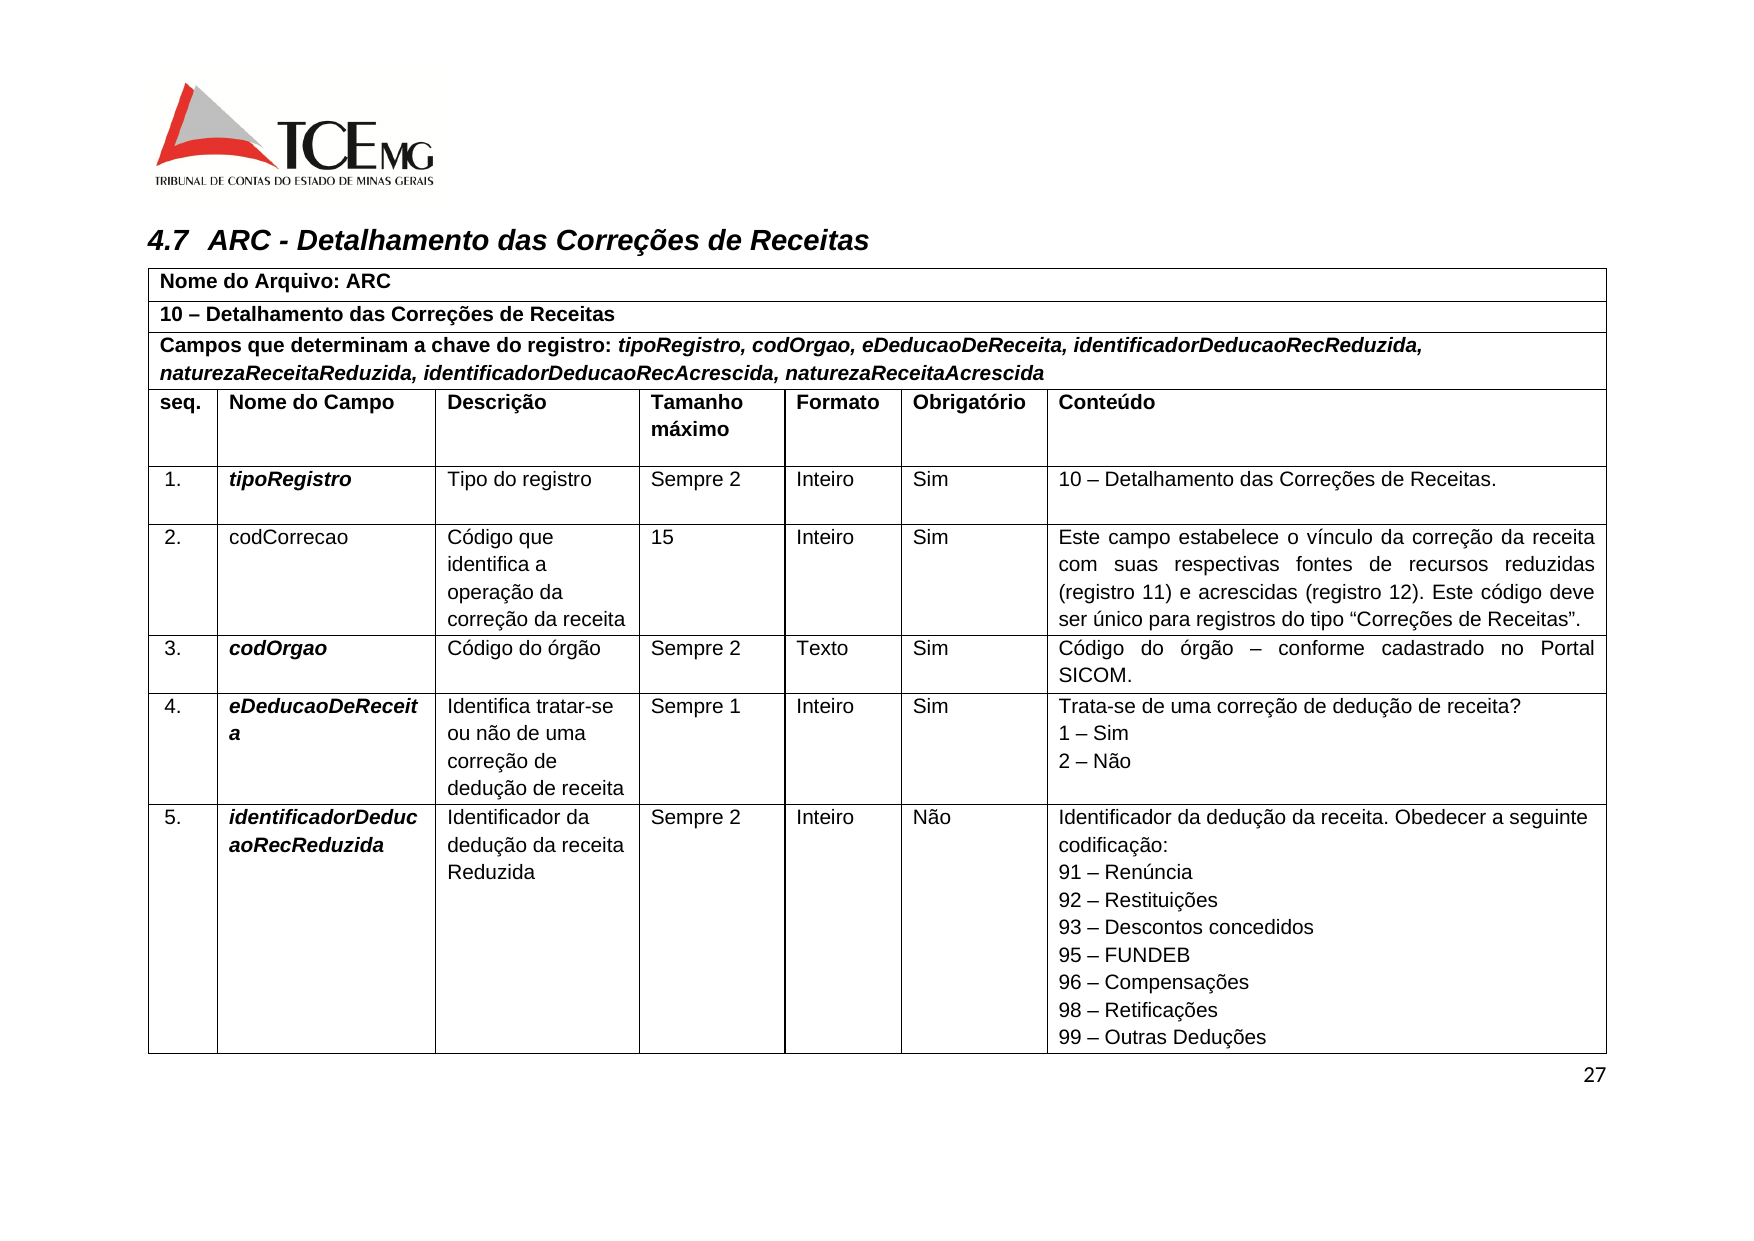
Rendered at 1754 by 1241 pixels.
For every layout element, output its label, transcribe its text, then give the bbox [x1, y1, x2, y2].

table_cell Tamanho máximo [640, 390, 784, 466]
table_cell identificadorDeducaoRecReduzida [218, 805, 435, 1053]
table_cell Inteiro [786, 805, 901, 1053]
table_cell Nome do Campo [218, 390, 435, 466]
table_cell 10 – Detalhamento das Correções de Receitas. [1048, 467, 1606, 523]
table_cell Texto [786, 636, 901, 693]
table_cell Tipo do registro [436, 467, 639, 523]
table_cell Sempre 1 [640, 694, 784, 804]
table_cell Identificador da dedução da receita Reduzida [436, 805, 639, 1053]
table_cell 10 – Detalhamento das Correções de Receitas [149, 302, 1606, 332]
table_cell Sempre 2 [640, 467, 784, 523]
table_cell Conteúdo [1048, 390, 1606, 466]
table_cell 15 [640, 525, 784, 635]
table_cell tipoRegistro [218, 467, 435, 523]
table_cell eDeducaoDeReceita [218, 694, 435, 804]
table_cell Código do órgão [436, 636, 639, 693]
table_cell Sim [902, 525, 1047, 635]
subtitle ARC - Detalhamento das Correções de Receitas [148, 223, 1606, 257]
table_cell [149, 636, 217, 693]
table_cell Identifica tratar-se ou não de uma correção de dedução de receita [436, 694, 639, 804]
table_cell seq. [149, 390, 217, 466]
table_cell Formato [786, 390, 901, 466]
table_cell [149, 805, 217, 1053]
table_cell Este campo estabelece o vínculo da correção da receita com suas respectivas fontes de recursos reduzidas (registro 11) e acrescidas (registro 12). Este código deve ser único para registros do tipo “Correções de Receitas”. [1048, 525, 1606, 635]
table_cell Campos que determinam a chave do registro: tipoRegistro, codOrgao, eDeducaoDeReceita, identificadorDeducaoRecReduzida, naturezaReceitaReduzida, identificadorDeducaoRecAcrescida, naturezaReceitaAcrescida [149, 333, 1606, 388]
table_cell Inteiro [786, 525, 901, 635]
table_cell Trata-se de uma correção de dedução de receita? 1 – Sim 2 – Não [1048, 694, 1606, 804]
table_cell codOrgao [218, 636, 435, 693]
table_header Nome do Arquivo: ARC [149, 269, 1606, 301]
table_cell Código do órgão – conforme cadastrado no Portal SICOM. [1048, 636, 1606, 693]
table_cell [149, 694, 217, 804]
table_cell Sim [902, 636, 1047, 693]
table_cell Sempre 2 [640, 636, 784, 693]
table_cell Inteiro [786, 694, 901, 804]
table_cell Código que identifica a operação da correção da receita [436, 525, 639, 635]
table_cell [149, 467, 217, 523]
table_cell Sim [902, 467, 1047, 523]
table_cell Identificador da dedução da receita. Obedecer a seguinte codificação: 91 – Renúncia 92 – Restituições 93 – Descontos concedidos 95 – FUNDEB 96 – Compensações 98 – Retificações 99 – Outras Deduções [1048, 805, 1606, 1053]
picture [147, 73, 448, 199]
table_cell [149, 525, 217, 635]
table_cell Sim [902, 694, 1047, 804]
table_cell Inteiro [786, 467, 901, 523]
table_cell Não [902, 805, 1047, 1053]
table_cell Descrição [436, 390, 639, 466]
table_cell Obrigatório [902, 390, 1047, 466]
table_cell Sempre 2 [640, 805, 784, 1053]
table_cell codCorrecao [218, 525, 435, 635]
